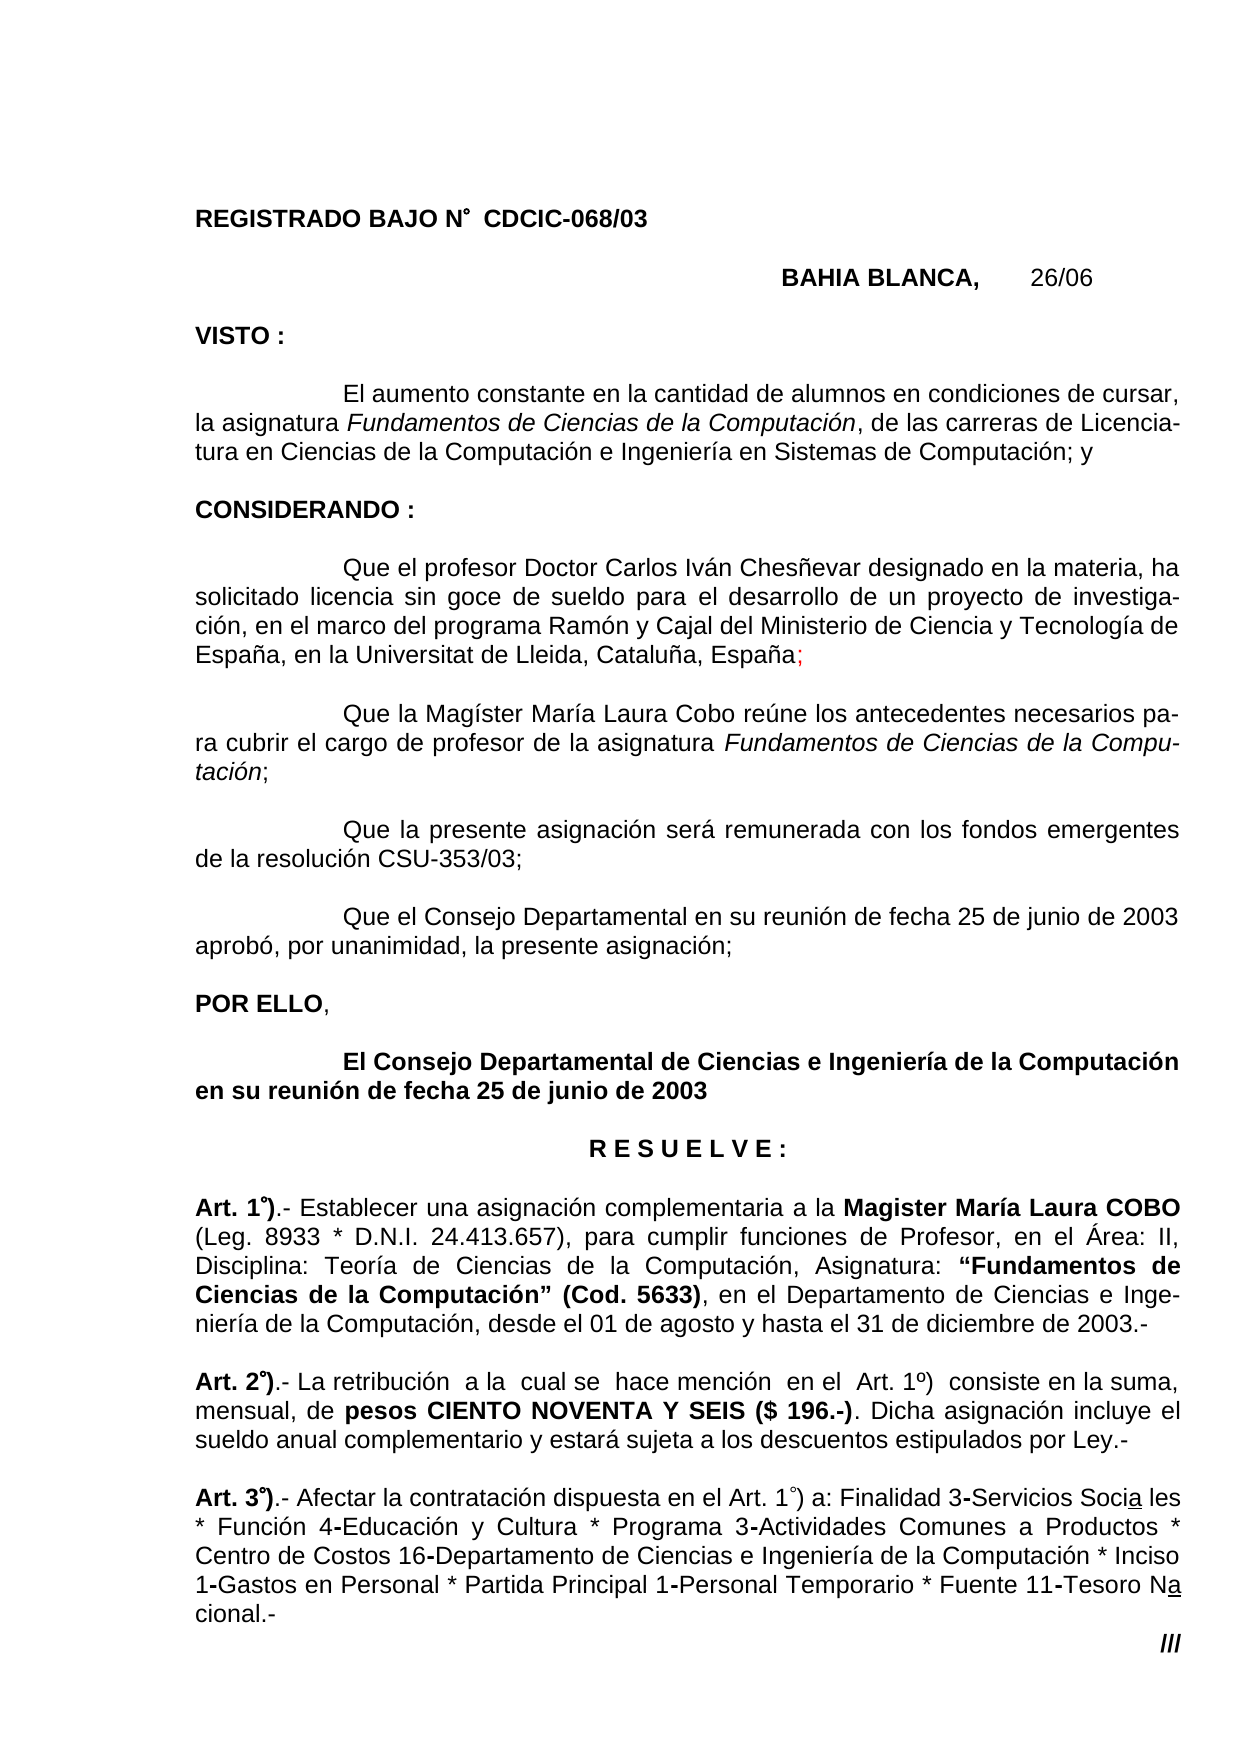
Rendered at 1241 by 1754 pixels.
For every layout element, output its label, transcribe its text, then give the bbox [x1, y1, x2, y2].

text Que la Magíster María Laura Cobo reúne los antecedentes necesarios pa-ra cubrir el cargo de profesor de la asignatura Fundamentos de Ciencias de la Compu-tación; [195, 698, 1181, 786]
text Art. 3).- Afectar la contratación dispuesta en el Art. 1) a: Finalidad 3-Servicios Socia les * Función 4-Educación y Cultura * Programa 3-Actividades Comunes a Productos * Centro de Costos 16-Departamento de Ciencias e Ingeniería de la Computación * Inciso 1-Gastos en Personal * Partida Principal 1-Personal Temporario * Fuente 11-Tesoro Na cional.- [195, 1483, 1181, 1628]
text /// [195, 1628, 1181, 1657]
text R E S U E L V E : [195, 1134, 1181, 1163]
text El Consejo Departamental de Ciencias e Ingeniería de la Computación en su reunión de fecha 25 de junio de 2003 [195, 1047, 1181, 1105]
text VISTO : [195, 321, 1181, 350]
text El aumento constante en la cantidad de alumnos en condiciones de cursar, la asignatura Fundamentos de Ciencias de la Computación, de las carreras de Licencia-tura en Ciencias de la Computación e Ingeniería en Sistemas de Computación; y [195, 379, 1181, 466]
text Que la presente asignación será remunerada con los fondos emergentes de la resolución CSU-353/03; [195, 815, 1181, 873]
text REGISTRADO BAJO N CDCIC-068/03 [195, 204, 1181, 233]
text BAHIA BLANCA, 26/06 [195, 262, 1181, 292]
text Art. 2).- La retribución a la cual se hace mención en el Art. 1º) consiste en la suma, mensual, de pesos CIENTO NOVENTA Y SEIS ($ 196.-). Dicha asignación incluye el sueldo anual complementario y estará sujeta a los descuentos estipulados por Ley.- [195, 1367, 1181, 1454]
text Que el Consejo Departamental en su reunión de fecha 25 de junio de 2003 aprobó, por unanimidad, la presente asignación; [195, 902, 1181, 960]
text POR ELLO, [195, 989, 1181, 1018]
text Que el profesor Doctor Carlos Iván Chesñevar designado en la materia, ha solicitado licencia sin goce de sueldo para el desarrollo de un proyecto de investiga-ción, en el marco del programa Ramón y Cajal del Ministerio de Ciencia y Tecnología de España, en la Universitat de Lleida, Cataluña, España; [195, 553, 1181, 669]
text Art. 1).- Establecer una asignación complementaria a la Magister María Laura COBO (Leg. 8933 * D.N.I. 24.413.657), para cumplir funciones de Profesor, en el Área: II, Disciplina: Teoría de Ciencias de la Computación, Asignatura: “Fundamentos de Ciencias de la Computación” (Cod. 5633), en el Departamento de Ciencias e Inge-niería de la Computación, desde el 01 de agosto y hasta el 31 de diciembre de 2003.- [195, 1192, 1181, 1338]
text CONSIDERANDO : [195, 495, 1181, 524]
